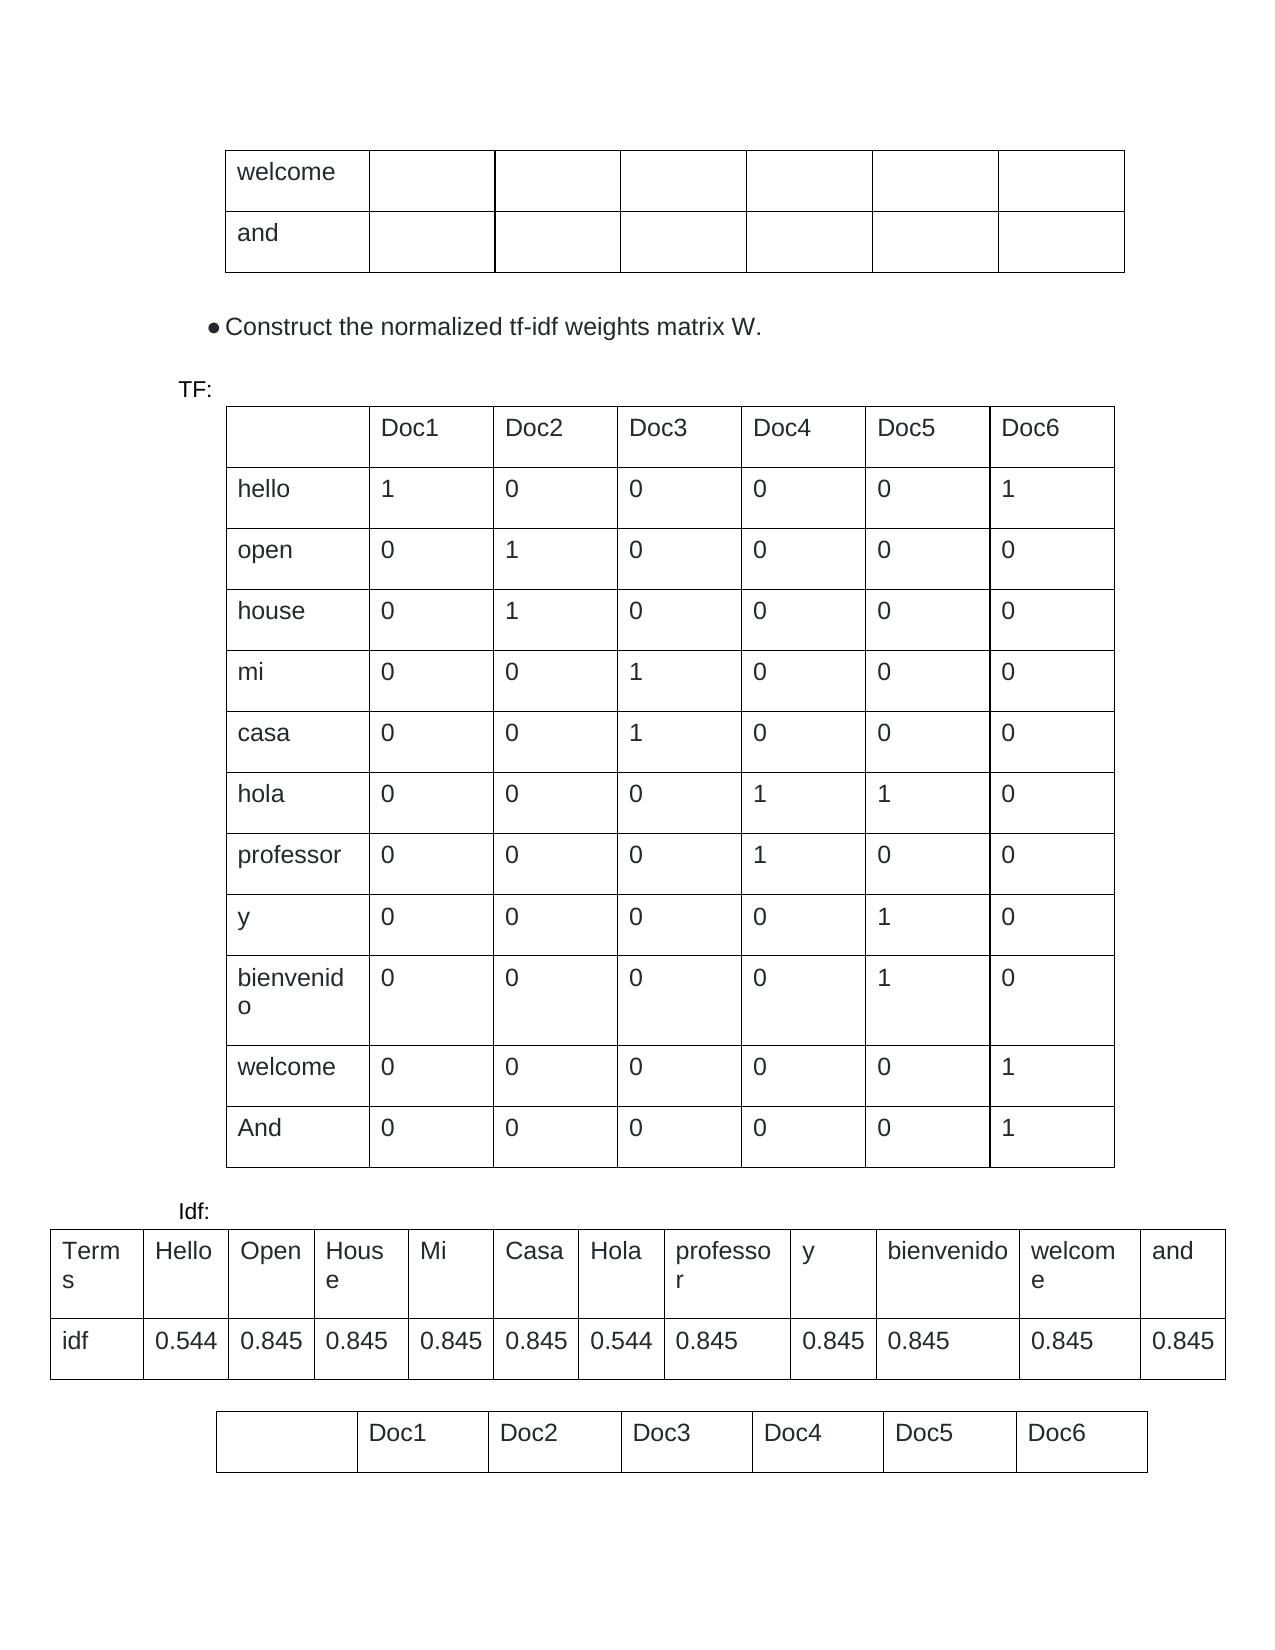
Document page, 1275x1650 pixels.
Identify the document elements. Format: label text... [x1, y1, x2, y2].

table_header Terms [51, 1230, 143, 1318]
table_header Doc2 [489, 1412, 621, 1472]
table_cell [496, 151, 620, 211]
table_cell 0.845 [315, 1319, 408, 1379]
table_cell [999, 151, 1124, 211]
table_cell 0 [991, 956, 1114, 1045]
table_cell [747, 151, 872, 211]
table_cell 0 [494, 651, 617, 711]
table_cell [747, 212, 872, 272]
table_cell 0 [618, 895, 741, 955]
table_cell 0.845 [791, 1319, 876, 1379]
table_cell 1 [742, 834, 865, 894]
table_cell and [226, 212, 369, 272]
table_cell 0 [866, 834, 989, 894]
table_cell 0 [742, 468, 865, 528]
table_cell 1 [991, 1107, 1114, 1167]
table_cell 0 [991, 773, 1114, 833]
table_header professor [665, 1230, 790, 1318]
table_cell 0 [618, 956, 741, 1045]
table_cell [370, 212, 494, 272]
table_cell 0 [866, 529, 989, 589]
table_header bienvenido [877, 1230, 1019, 1318]
table_cell And [227, 1107, 369, 1167]
table_header Doc3 [618, 407, 741, 467]
table_header House [315, 1230, 408, 1318]
table_cell 1 [866, 773, 989, 833]
table_cell mi [227, 651, 369, 711]
table_cell 0 [991, 590, 1114, 650]
table_cell welcome [227, 1046, 369, 1106]
table_cell 1 [742, 773, 865, 833]
table_cell 1 [618, 651, 741, 711]
table_cell 0 [370, 1107, 493, 1167]
table_header Open [229, 1230, 314, 1318]
table_cell 0 [618, 773, 741, 833]
table_cell 0 [618, 834, 741, 894]
table_cell 0.544 [579, 1319, 664, 1379]
table_cell 0 [370, 1046, 493, 1106]
table_header Doc2 [494, 407, 617, 467]
table_cell 1 [991, 468, 1114, 528]
table_cell 0 [991, 651, 1114, 711]
table_cell [873, 151, 998, 211]
table_cell 0.845 [409, 1319, 493, 1379]
table_cell 0 [618, 1107, 741, 1167]
table_cell 0 [618, 468, 741, 528]
table_header [227, 407, 369, 467]
table_cell [873, 212, 998, 272]
table_cell 0 [991, 895, 1114, 955]
table_header [217, 1412, 357, 1472]
table_cell professor [227, 834, 369, 894]
table_cell 0.845 [665, 1319, 790, 1379]
table_cell house [227, 590, 369, 650]
table_header Doc5 [884, 1412, 1016, 1472]
table_cell 0 [991, 834, 1114, 894]
table_header Doc4 [753, 1412, 883, 1472]
table_header welcome [1020, 1230, 1140, 1318]
table_cell bienvenido [227, 956, 369, 1045]
table_cell 0 [866, 712, 989, 772]
table_cell 0.845 [877, 1319, 1019, 1379]
table_header Mi [409, 1230, 493, 1318]
table_cell 0 [494, 895, 617, 955]
table_cell 0 [742, 956, 865, 1045]
table_cell 0 [494, 773, 617, 833]
table_header and [1141, 1230, 1225, 1318]
table_cell 0 [742, 590, 865, 650]
table_cell 0.845 [229, 1319, 314, 1379]
table_cell 0 [494, 1046, 617, 1106]
table_cell 0 [866, 1107, 989, 1167]
table_cell casa [227, 712, 369, 772]
table_header Hello [144, 1230, 228, 1318]
table_cell 0 [370, 956, 493, 1045]
table_cell welcome [226, 151, 369, 211]
table_cell 0 [742, 895, 865, 955]
table_cell open [227, 529, 369, 589]
list Construct the normalized tf-idf weights matrix W. [206, 312, 1125, 341]
table_cell 1 [494, 590, 617, 650]
table_cell 0 [742, 651, 865, 711]
table_cell 0 [742, 1046, 865, 1106]
table_cell 0.845 [1141, 1319, 1225, 1379]
text TF: [178, 376, 1125, 402]
table_cell 0 [370, 712, 493, 772]
table_cell 0 [618, 590, 741, 650]
table_cell [621, 212, 746, 272]
table_cell [621, 151, 746, 211]
table_cell 0 [494, 712, 617, 772]
table_cell hola [227, 773, 369, 833]
table_cell 0 [866, 1046, 989, 1106]
table_header Hola [579, 1230, 664, 1318]
table_cell [999, 212, 1124, 272]
table_header Doc4 [742, 407, 865, 467]
table_cell 0 [866, 590, 989, 650]
table_cell 0 [742, 712, 865, 772]
table_cell 0 [866, 468, 989, 528]
table_cell 1 [494, 529, 617, 589]
table_cell 0.544 [144, 1319, 228, 1379]
table_cell 0 [494, 1107, 617, 1167]
table_cell [496, 212, 620, 272]
table_cell 0 [494, 956, 617, 1045]
table_header Doc3 [622, 1412, 752, 1472]
table_cell idf [51, 1319, 143, 1379]
table_cell 0 [370, 834, 493, 894]
table_cell 1 [866, 956, 989, 1045]
table_cell 1 [618, 712, 741, 772]
table_cell 0 [370, 590, 493, 650]
table_cell 0 [370, 529, 493, 589]
table_header Casa [494, 1230, 578, 1318]
table_header Doc6 [1017, 1412, 1147, 1472]
table_cell 0 [494, 468, 617, 528]
table_cell 0 [370, 651, 493, 711]
table_cell 1 [370, 468, 493, 528]
table_header Doc1 [358, 1412, 488, 1472]
table_cell 0 [370, 773, 493, 833]
table_cell 0 [370, 895, 493, 955]
table_cell 0 [742, 529, 865, 589]
table_cell 0 [991, 712, 1114, 772]
table_cell 0.845 [494, 1319, 578, 1379]
table_cell hello [227, 468, 369, 528]
table_cell 1 [991, 1046, 1114, 1106]
table_cell y [227, 895, 369, 955]
table_cell 0 [494, 834, 617, 894]
table_cell 0 [866, 651, 989, 711]
table_header Doc5 [866, 407, 989, 467]
table_cell 0.845 [1020, 1319, 1140, 1379]
table_cell 1 [866, 895, 989, 955]
table_cell 0 [742, 1107, 865, 1167]
table_cell 0 [991, 529, 1114, 589]
table_cell 0 [618, 529, 741, 589]
table_cell [370, 151, 494, 211]
table_header Doc6 [991, 407, 1114, 467]
text Idf: [178, 1198, 1125, 1225]
table_header Doc1 [370, 407, 493, 467]
table_header y [791, 1230, 876, 1318]
table_cell 0 [618, 1046, 741, 1106]
